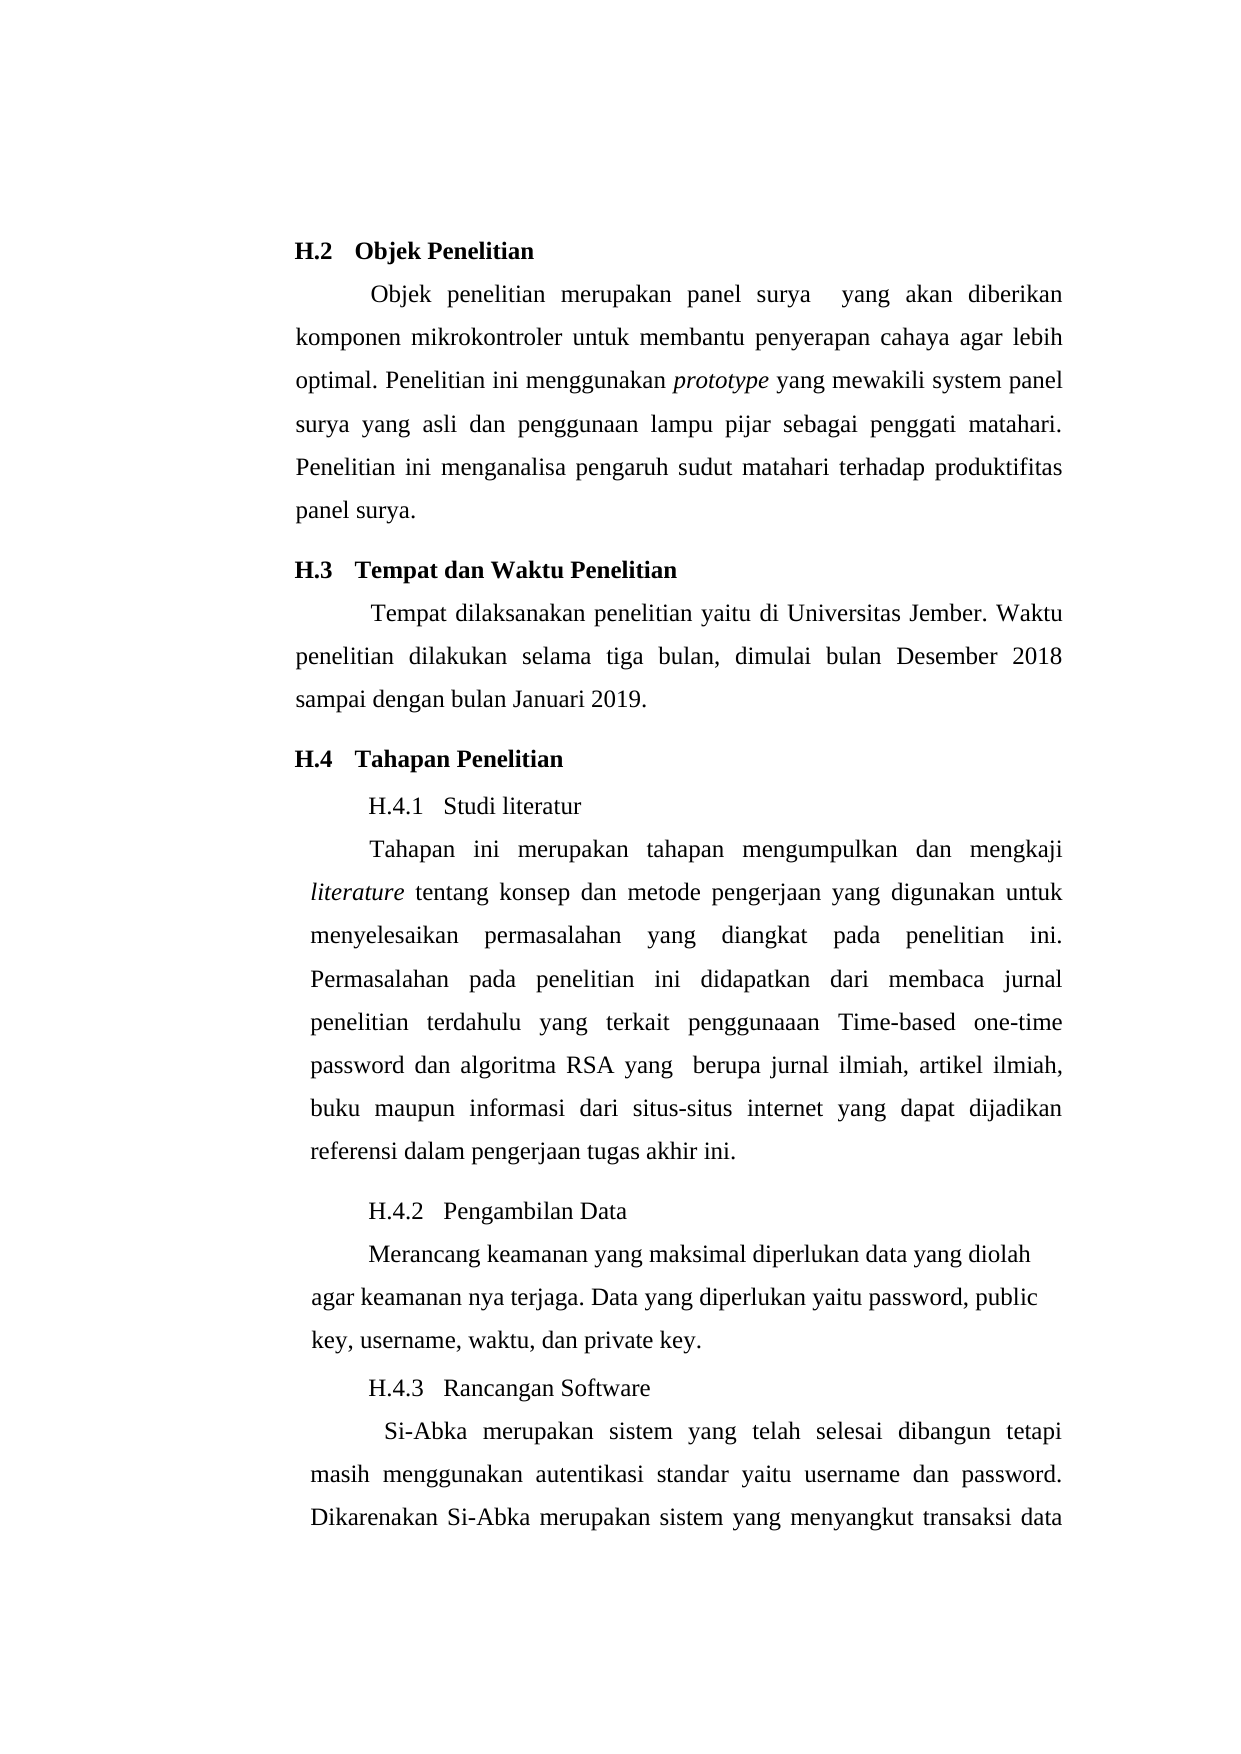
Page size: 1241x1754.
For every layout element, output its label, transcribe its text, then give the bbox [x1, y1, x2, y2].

subtitle Tahapan Penelitian [294, 744, 1063, 773]
subtitle Studi literatur [368, 791, 1063, 820]
subtitle Pengambilan Data [368, 1196, 1063, 1225]
text Tempat dilaksanakan penelitian yaitu di Universitas Jember. Waktu penelitian dilakukan selama tiga bulan, dimulai bulan Desember 2018 sampai dengan bulan Januari 2019. [295, 598, 1063, 713]
subtitle Objek Penelitian [294, 236, 1063, 265]
subtitle Tempat dan Waktu Penelitian [294, 555, 1063, 583]
subtitle Rancangan Software [368, 1373, 1063, 1401]
text Tahapan ini merupakan tahapan mengumpulkan dan mengkaji literature tentang konsep dan metode pengerjaan yang digunakan untuk menyelesaikan permasalahan yang diangkat pada penelitian ini. Permasalahan pada penelitian ini didapatkan dari membaca jurnal penelitian terdahulu yang terkait penggunaaan Time-based one-time password dan algoritma RSA yang berupa jurnal ilmiah, artikel ilmiah, buku maupun informasi dari situs-situs internet yang dapat dijadikan referensi dalam pengerjaan tugas akhir ini. [310, 834, 1063, 1165]
text Objek penelitian merupakan panel surya yang akan diberikan komponen mikrokontroler untuk membantu penyerapan cahaya agar lebih optimal. Penelitian ini menggunakan prototype yang mewakili system panel surya yang asli dan penggunaan lampu pijar sebagai penggati matahari. Penelitian ini menganalisa pengaruh sudut matahari terhadap produktifitas panel surya. [295, 279, 1063, 524]
